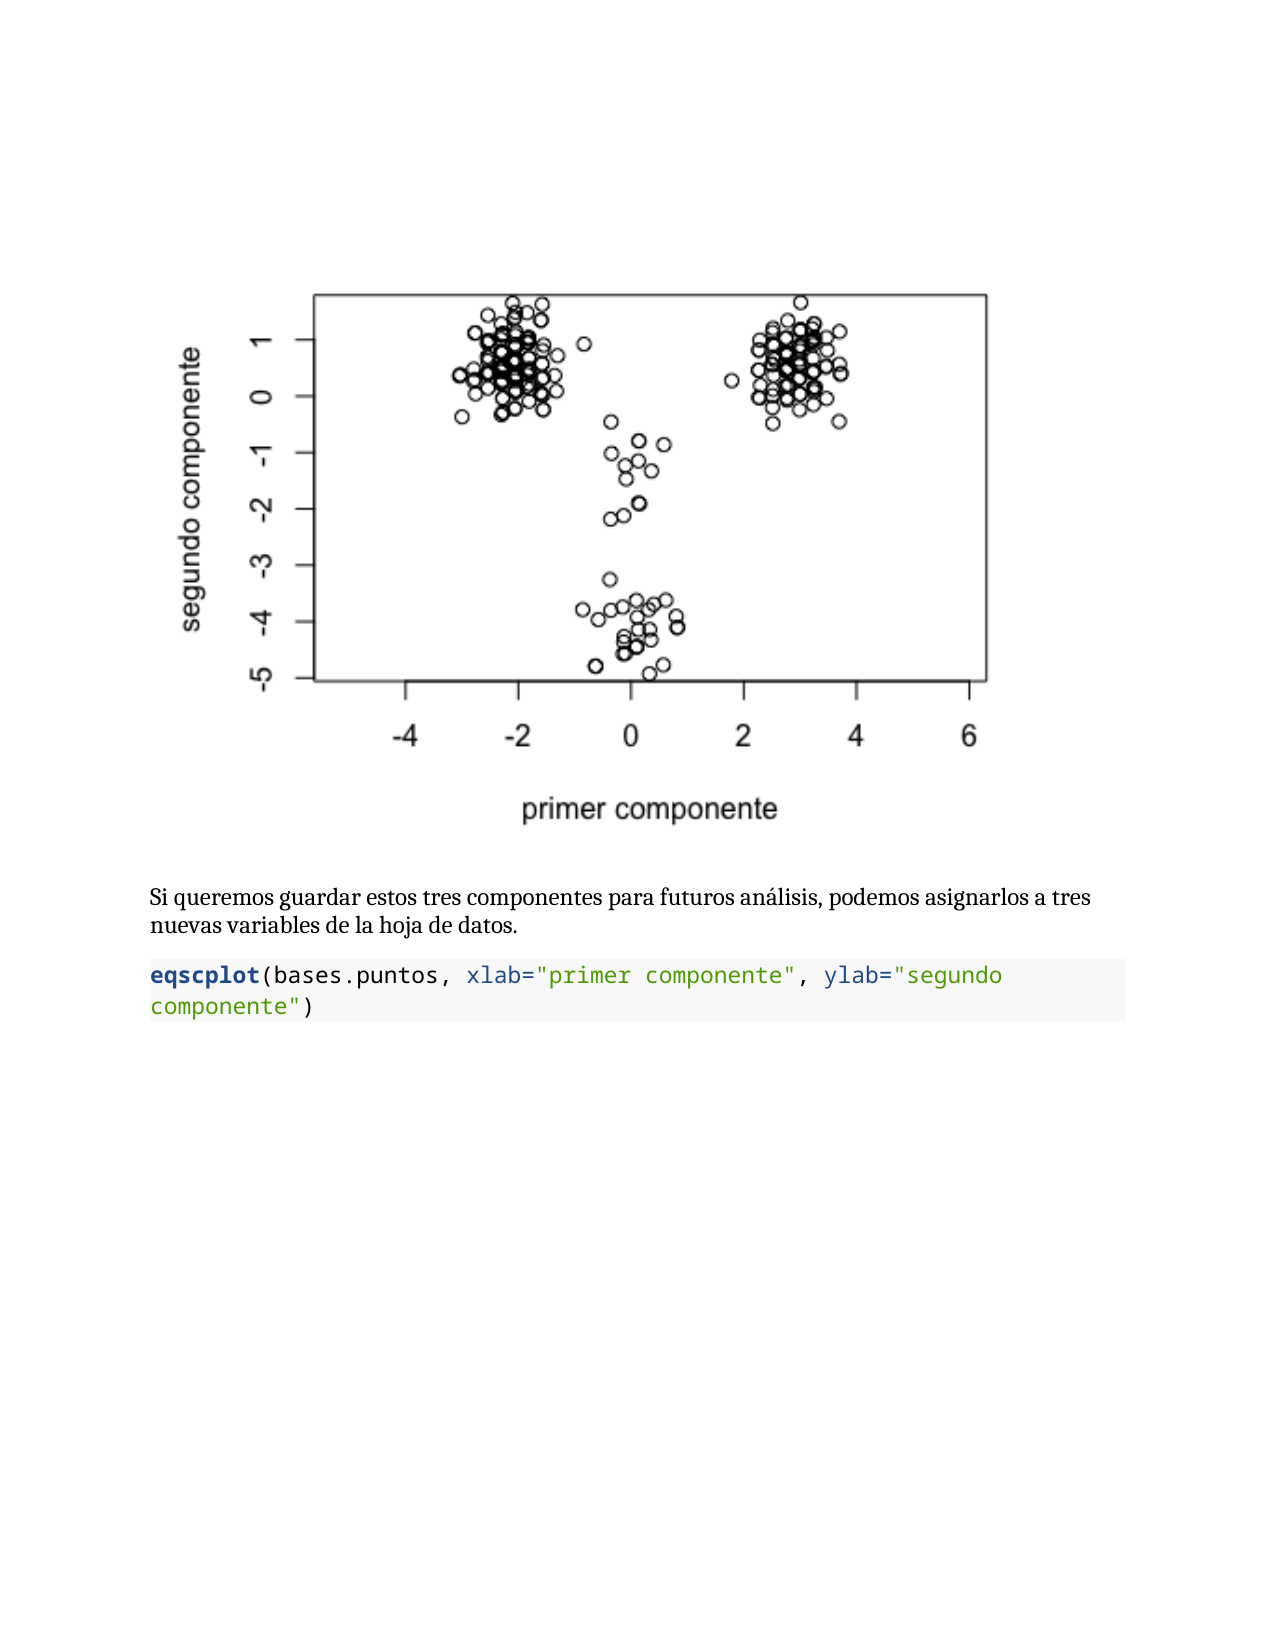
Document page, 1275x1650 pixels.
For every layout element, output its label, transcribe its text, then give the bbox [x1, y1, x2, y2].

picture [168, 150, 1062, 864]
text Si queremos guardar estos tres componentes para futuros análisis, podemos asignarlos a tres nuevas variables de la hoja de datos. [150, 883, 1125, 940]
text eqscplot(bases.puntos, xlab="primer componente", ylab="segundo componente") [315, 959, 1125, 1021]
